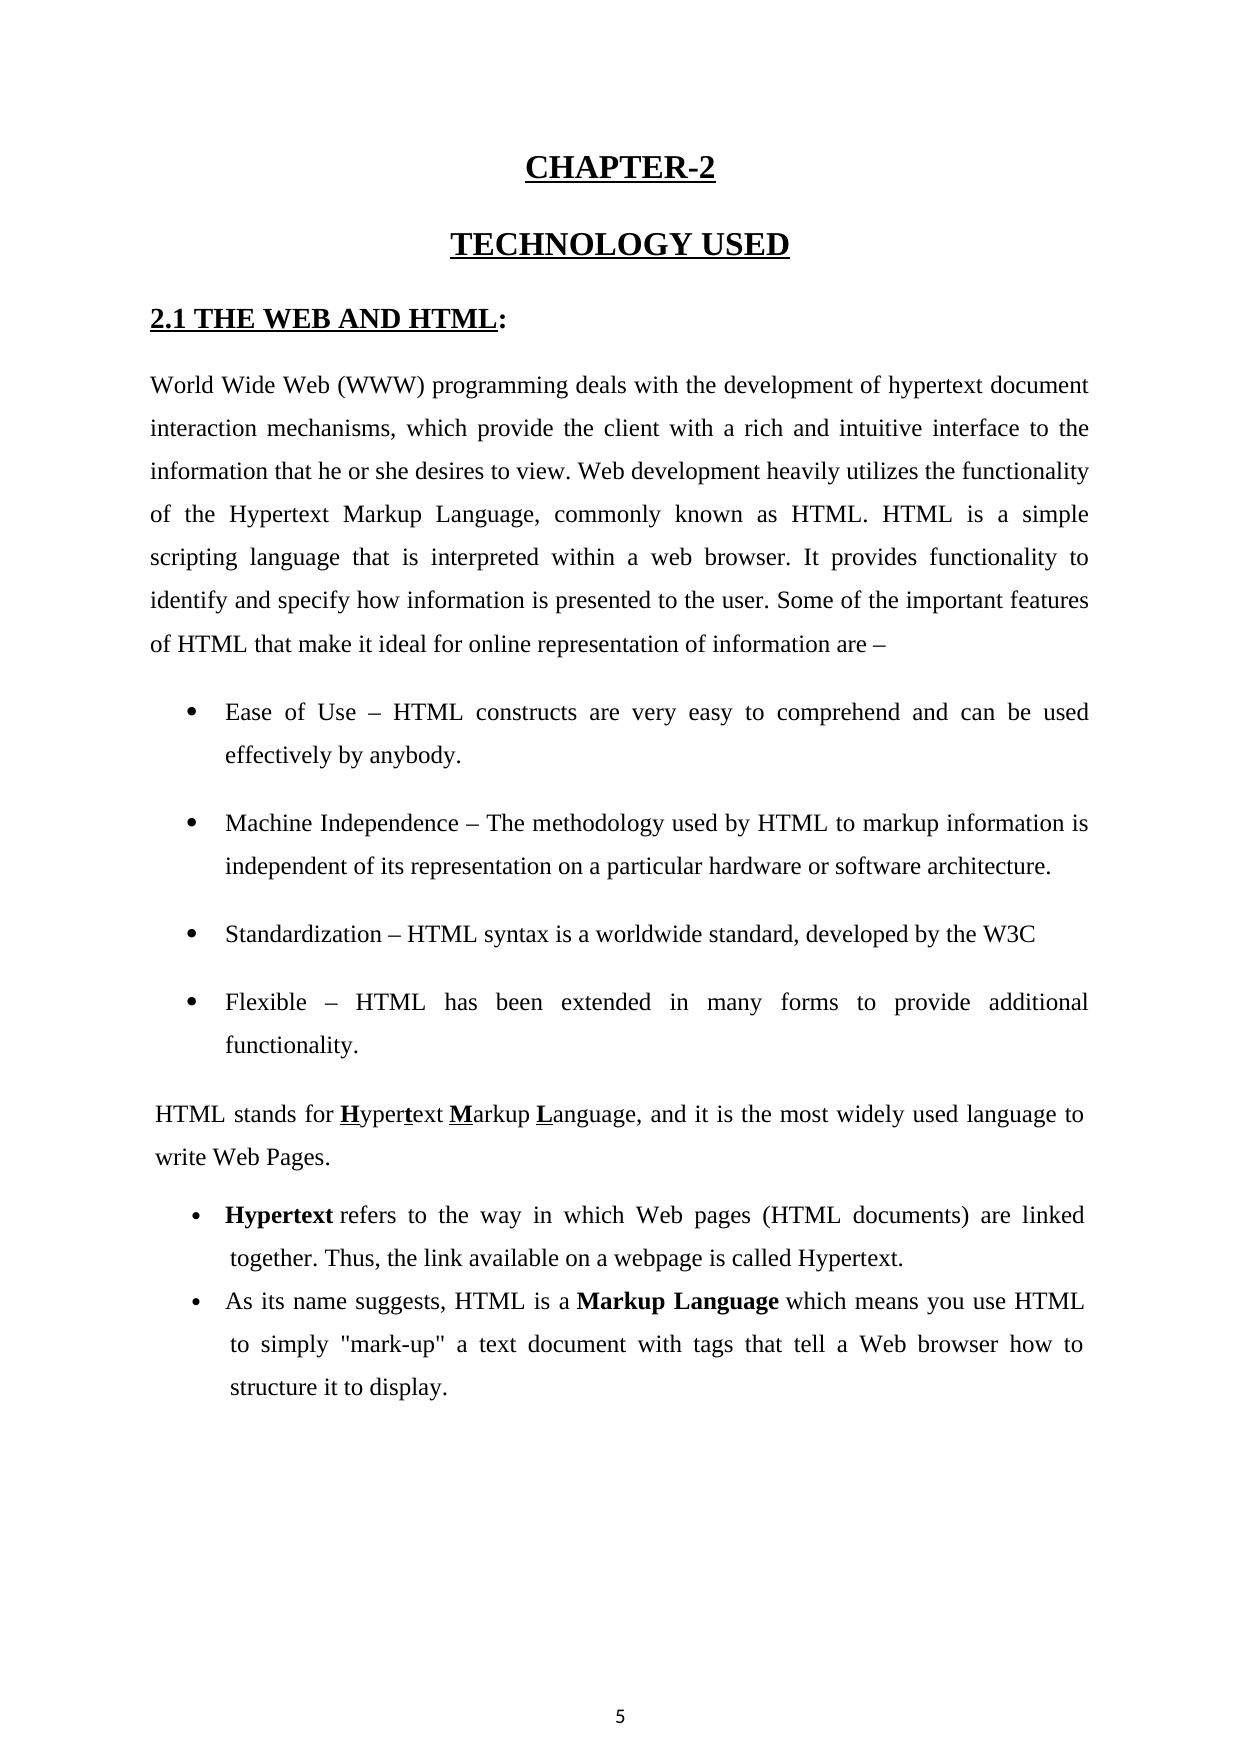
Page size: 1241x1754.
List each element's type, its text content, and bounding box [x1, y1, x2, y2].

list As its name suggests, HTML is a Markup Language which means you use HTML to simply "mark-up" a text document with tags that tell a Web browser how to structure it to display. [192, 1286, 1085, 1401]
text TECHNOLOGY USED [150, 224, 1090, 263]
text 2.1 THE WEB AND HTML: [150, 301, 1090, 334]
text HTML stands for Hypertext Markup Language, and it is the most widely used language to write Web Pages. [155, 1099, 1085, 1171]
list Hypertext refers to the way in which Web pages (HTML documents) are linked together. Thus, the link available on a webpage is called Hypertext. [192, 1200, 1085, 1272]
text CHAPTER-2 [150, 148, 1090, 186]
list Ease of Use – HTML constructs are very easy to comprehend and can be used effectively by anybody. [187, 697, 1090, 769]
text World Wide Web (WWW) programming deals with the development of hypertext document interaction mechanisms, which provide the client with a rich and intuitive interface to the information that he or she desires to view. Web development heavily utilizes the functionality of the Hypertext Markup Language, commonly known as HTML. HTML is a simple scripting language that is interpreted within a web browser. It provides functionality to identify and specify how information is presented to the user. Some of the important features of HTML that make it ideal for online representation of information are – [150, 370, 1090, 657]
list Standardization – HTML syntax is a worldwide standard, developed by the W3C [187, 919, 1090, 948]
list Flexible – HTML has been extended in many forms to provide additional functionality. [187, 987, 1090, 1059]
list Machine Independence – The methodology used by HTML to markup information is independent of its representation on a particular hardware or software architecture. [187, 808, 1090, 880]
